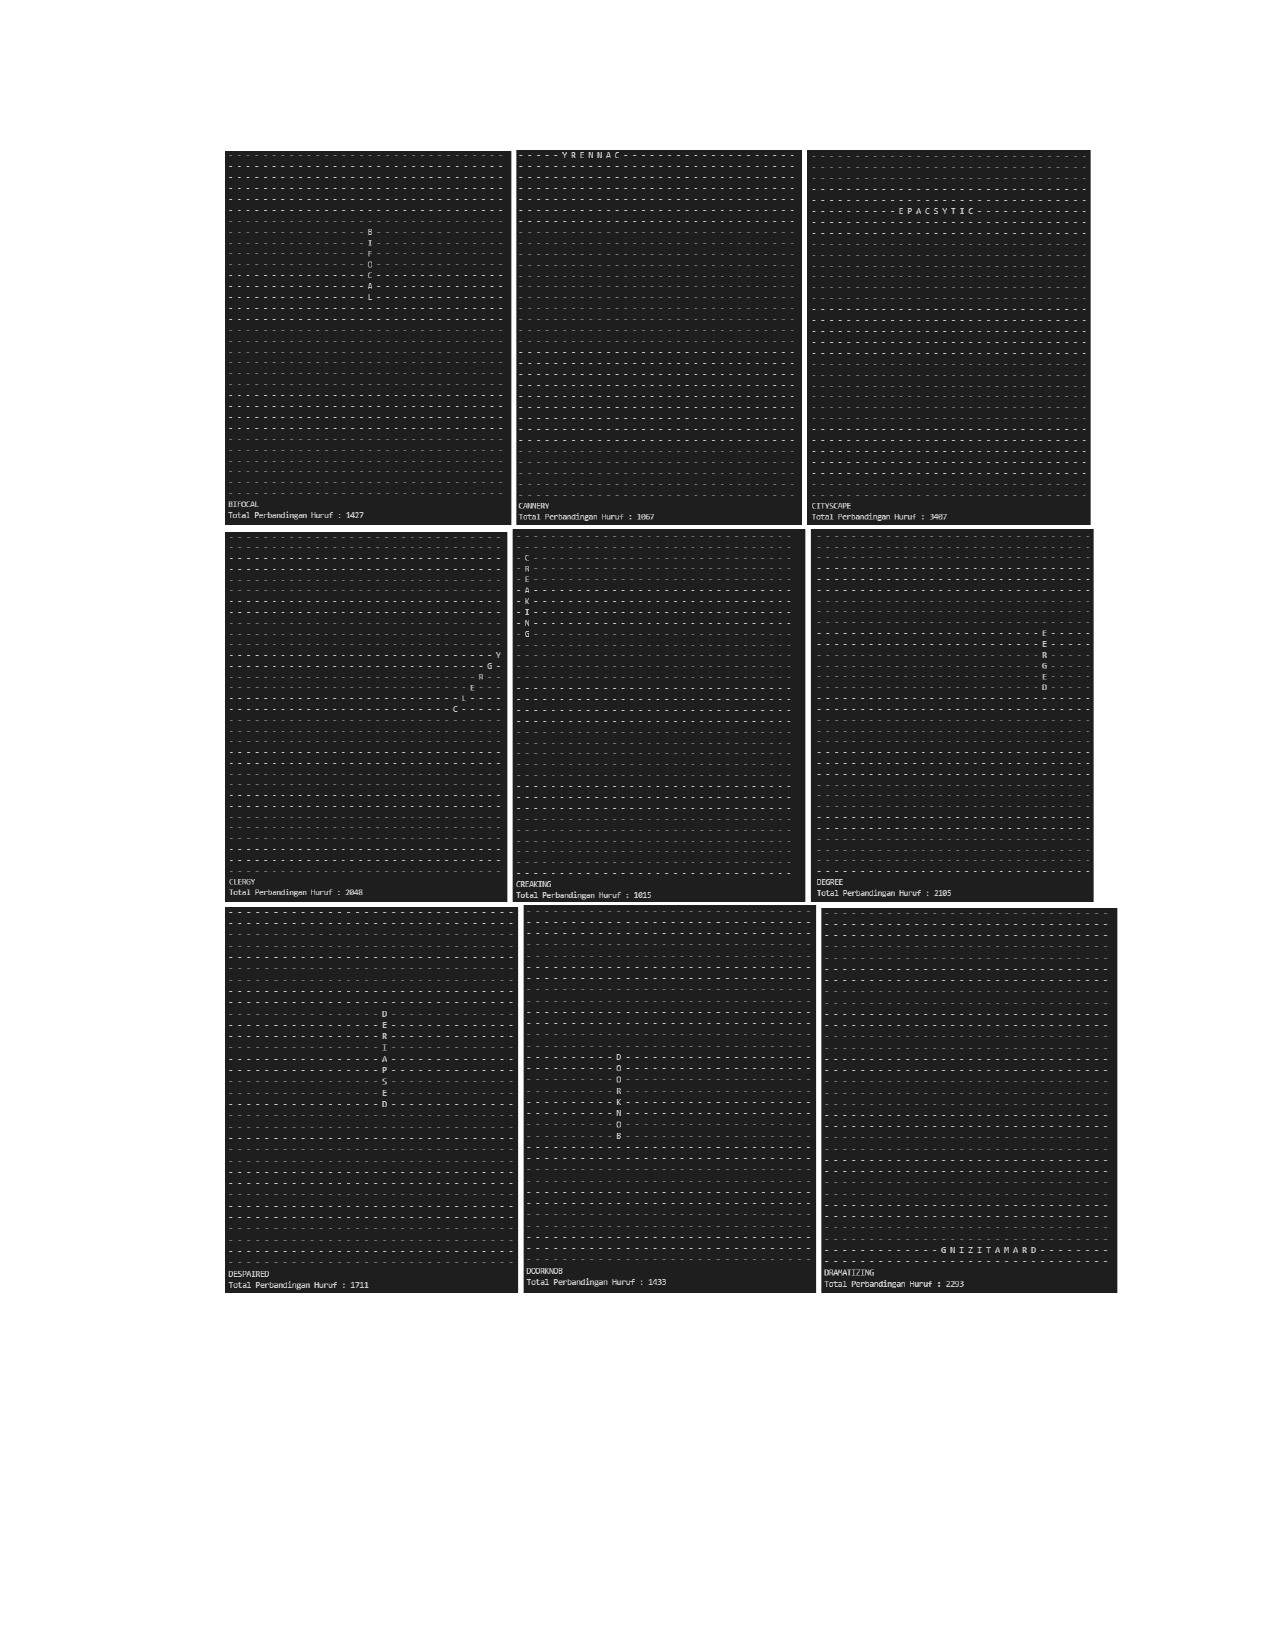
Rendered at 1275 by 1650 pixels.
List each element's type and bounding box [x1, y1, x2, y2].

picture [516, 150, 802, 525]
picture [225, 151, 512, 525]
picture [523, 905, 817, 1293]
picture [810, 529, 1094, 902]
picture [512, 529, 806, 902]
picture [821, 908, 1118, 1293]
picture [807, 150, 1091, 525]
picture [225, 907, 519, 1293]
picture [225, 532, 508, 902]
